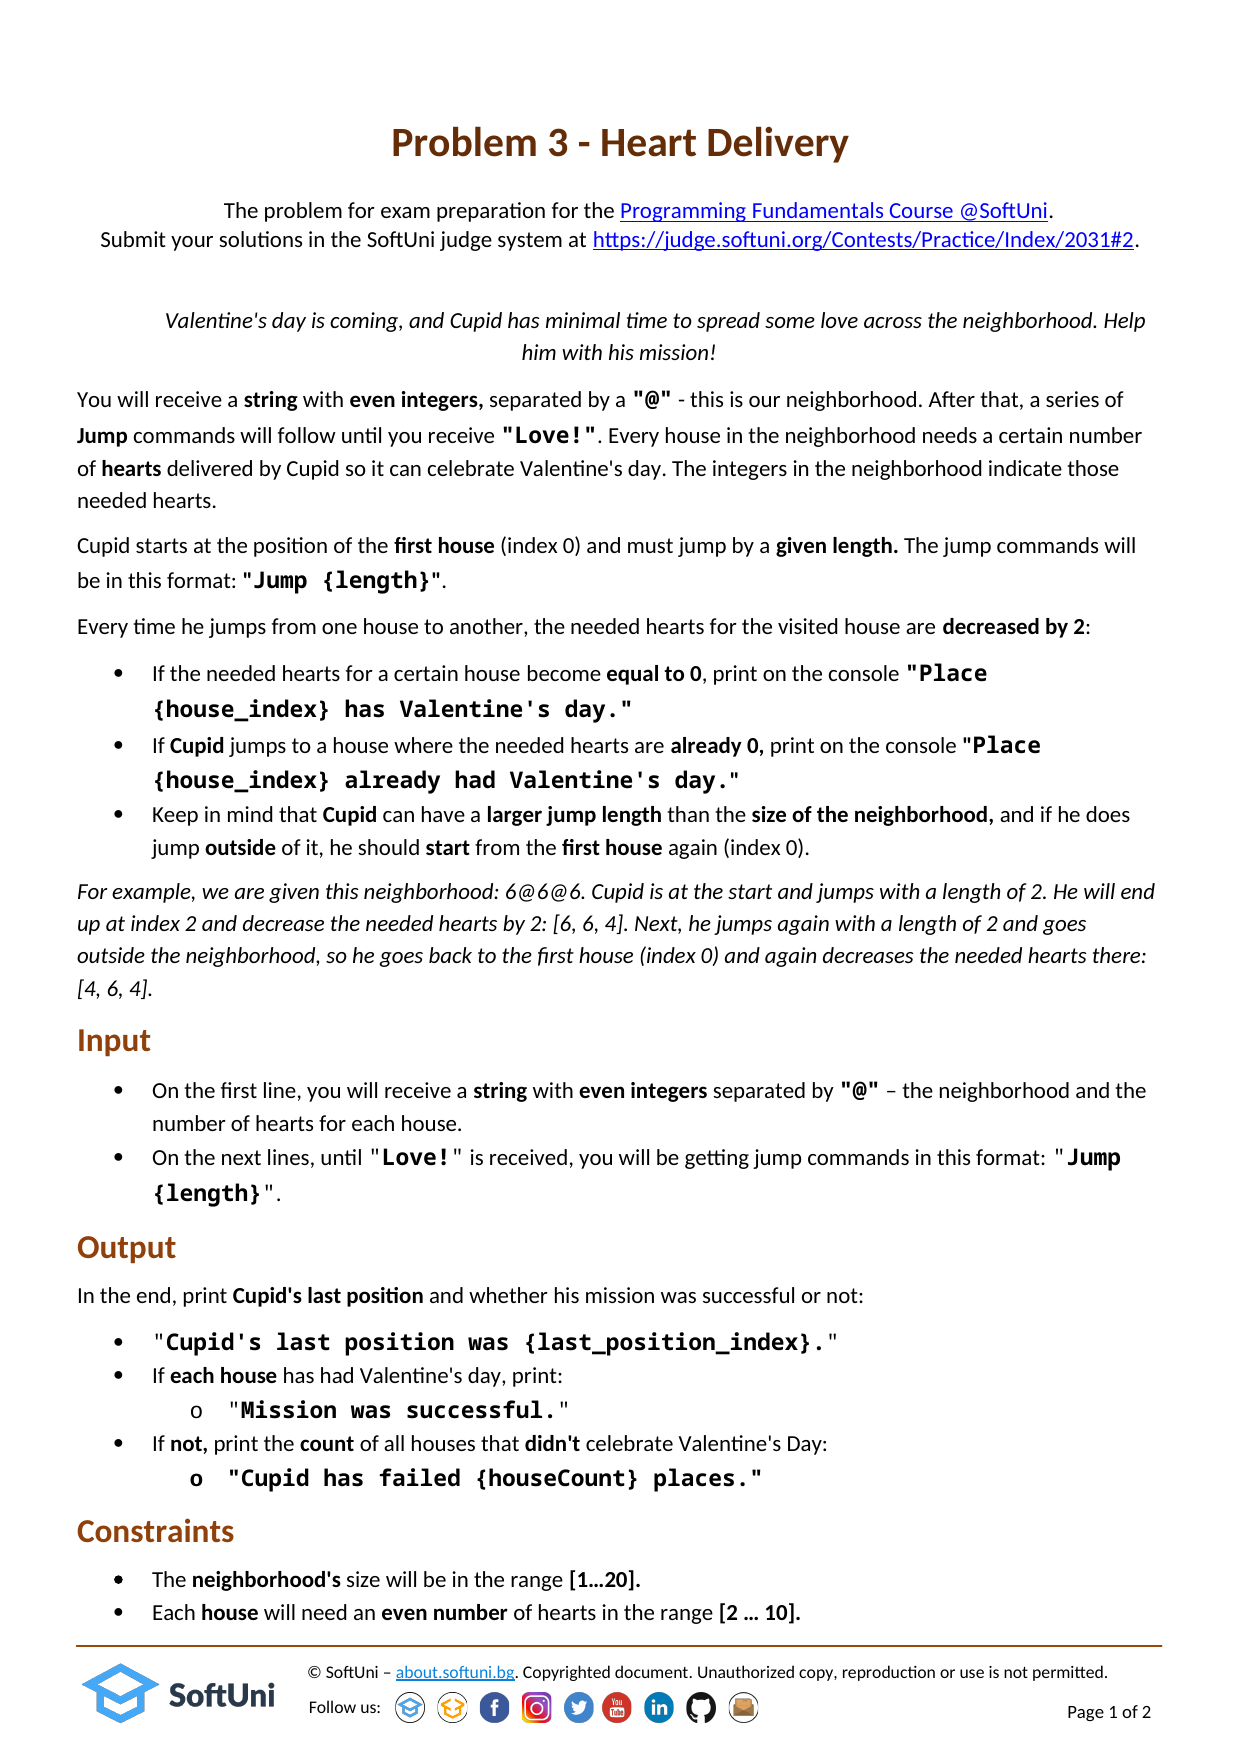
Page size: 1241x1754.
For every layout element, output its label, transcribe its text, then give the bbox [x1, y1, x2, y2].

text You will receive a string with even integers, separated by a "@" - this is our neighborhood. After that, a series of Jump commands will follow until you receive "Love!". Every house in the neighborhood needs a certain number of hearts delivered by Cupid so it can celebrate Valentine's day. The integers in the neighborhood indicate those needed hearts. [77, 383, 1163, 514]
text For example, we are given this neighborhood: 6@6@6. Cupid is at the start and jumps with a length of 2. He will end up at index 2 and decrease the needed hearts by 2: [6, 6, 4]. Next, he jumps again with a length of 2 and goes outside the neighborhood, so he goes back to the first house (index 0) and again decreases the needed hearts there: [4, 6, 4]. [77, 877, 1163, 1002]
picture [658, 1705, 667, 1714]
picture [395, 1692, 425, 1723]
text Cupid starts at the position of the first house (index 0) and must jump by a given length. The jump commands will be in this format: "Jump {length}". [77, 531, 1163, 595]
picture [437, 1692, 468, 1723]
list "Mission was successful." [189, 1393, 1163, 1425]
picture [75, 1658, 281, 1729]
list On the first line, you will receive a string with even integers separated by "@" – the neighborhood and the number of hearts for each house. [114, 1074, 1163, 1137]
picture [602, 1692, 632, 1723]
text Valentine's day is coming, and Cupid has minimal time to spread some love across the neighborhood. Help him with his mission! [77, 306, 1163, 366]
list If the needed hearts for a certain house become equal to 0, print on the console "Place {house_index} has Valentine's day." [114, 657, 1163, 724]
picture [564, 1692, 594, 1723]
list If not, print the count of all houses that didn't celebrate Valentine's Day: [114, 1429, 1163, 1458]
list Each house will need an even number of hearts in the range [2 … 10]. [114, 1598, 1163, 1626]
subtitle Constraints [77, 1510, 1163, 1551]
text The problem for exam preparation for the Programming Fundamentals Course @SoftUni. [114, 197, 1163, 225]
list On the next lines, until "Love!" is received, you will be getting jump commands in this format: "Jump {length}". [114, 1141, 1163, 1208]
subtitle Output [77, 1226, 1163, 1266]
picture [728, 1692, 759, 1723]
list "Cupid's last position was {last_position_index}." [114, 1325, 1163, 1357]
picture [644, 1692, 653, 1701]
picture [665, 1692, 674, 1701]
subtitle Input [77, 1018, 1163, 1059]
list "Cupid has failed {houseCount} places." [189, 1462, 1163, 1493]
list Keep in mind that Cupid can have a larger jump length than the size of the neighborhood, and if he does jump outside of it, he should start from the first house again (index 0). [114, 800, 1163, 861]
picture [665, 1714, 674, 1723]
text Every time he jumps from one house to another, the needed hearts for the visited house are decreased by 2: [77, 612, 1163, 640]
list If Cupid jumps to a house where the needed hearts are already 0, print on the console "Place {house_index} already had Valentine's day." [114, 728, 1163, 796]
picture [686, 1692, 716, 1723]
picture [644, 1714, 653, 1723]
text In the end, print Cupid's last position and whether his mission was successful or not: [77, 1281, 1163, 1309]
text Submit your solutions in the SoftUni judge system at https://judge.softuni.org/Contests/Practice/Index/2031#2. [77, 225, 1163, 253]
picture [479, 1692, 510, 1723]
subtitle Problem 3 - Heart Delivery [77, 116, 1163, 167]
picture [522, 1692, 552, 1723]
list The neighborhood's size will be in the range [1…20]. [114, 1565, 1163, 1593]
list If each house has had Valentine's day, print: [114, 1361, 1163, 1389]
